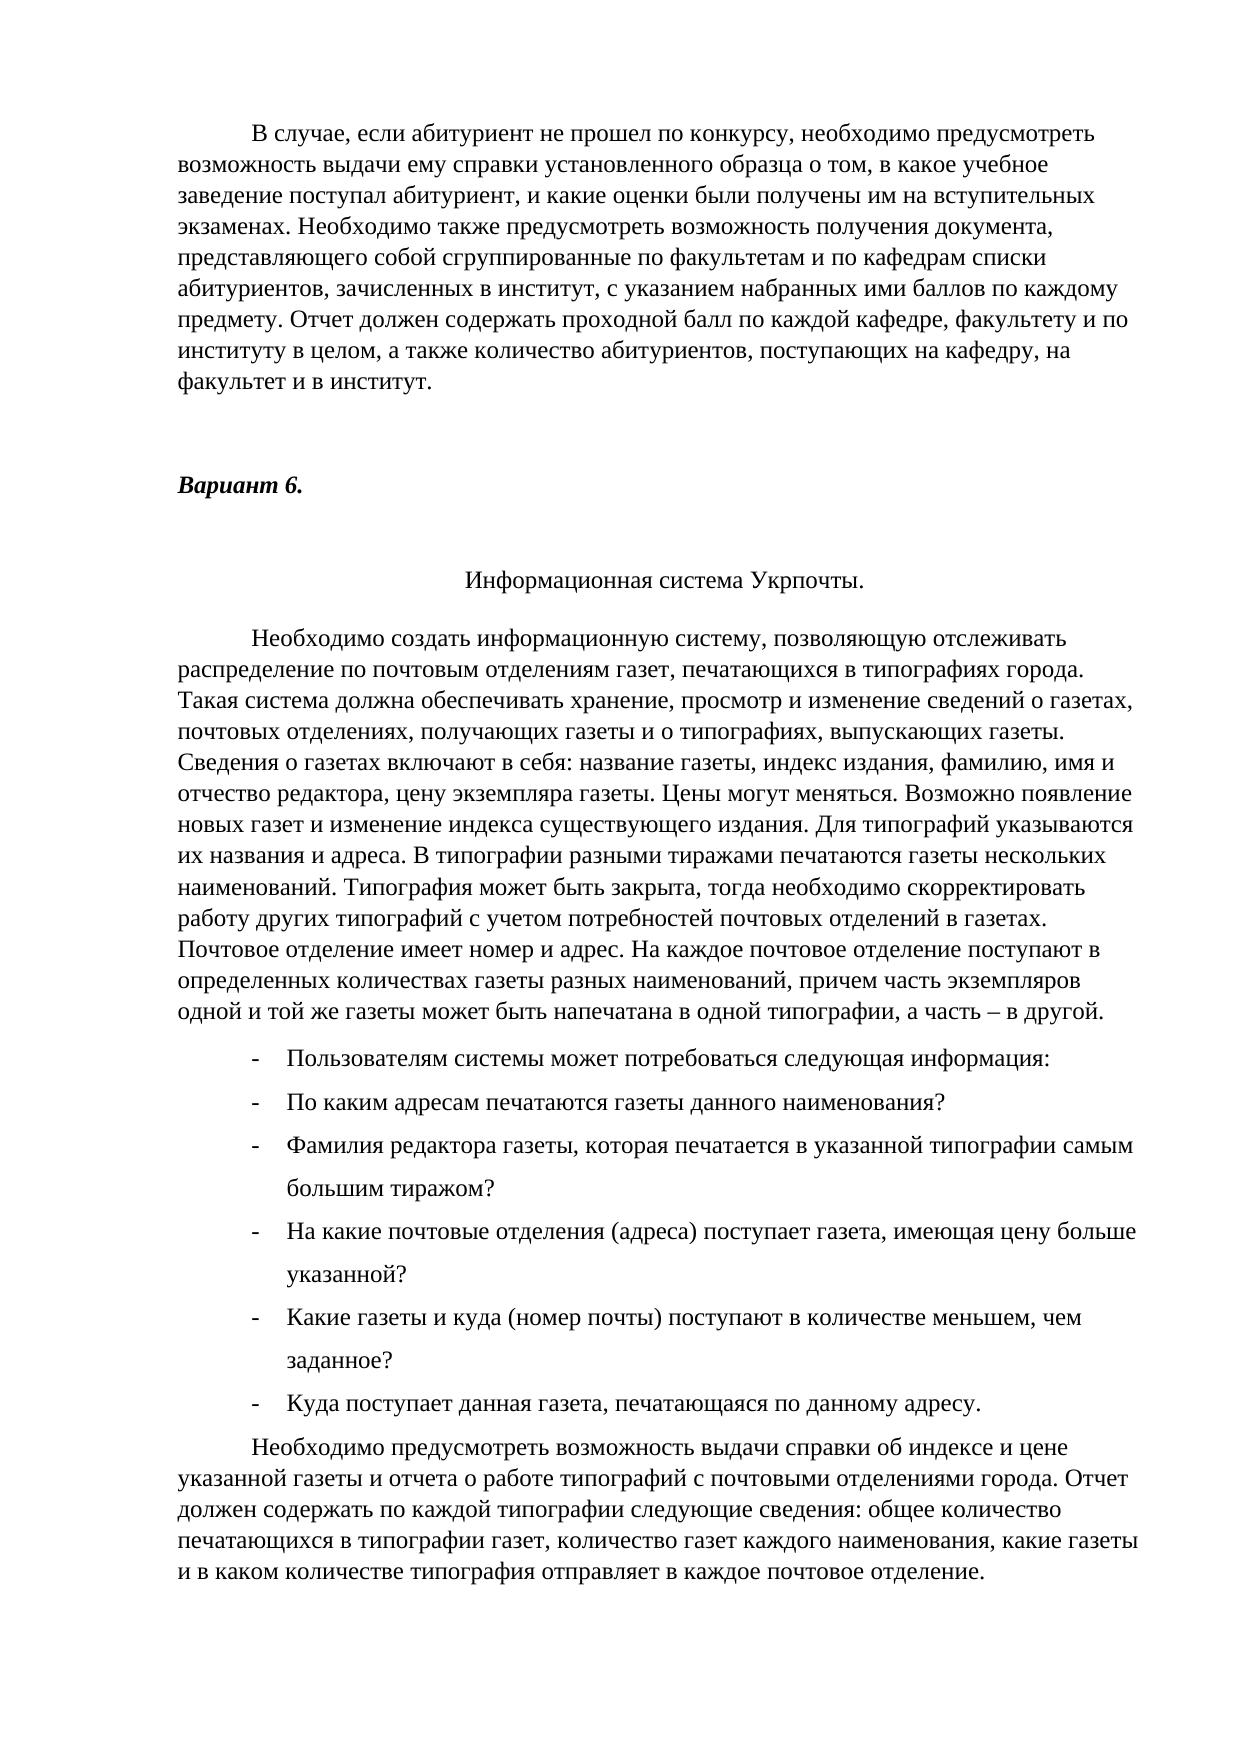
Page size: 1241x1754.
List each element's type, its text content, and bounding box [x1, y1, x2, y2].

text Необходимо предусмотреть возможность выдачи справки об индексе и цене указанной газеты и отчета о работе типографий с почтовыми отделениями города. Отчет должен содержать по каждой типографии следующие сведения: общее количество печатающихся в типографии газет, количество газет каждого наименования, какие газеты и в каком количестве типография отправляет в каждое почтовое отделение. [177, 1432, 1152, 1584]
list Куда поступает данная газета, печатающаяся по данному адресу. [251, 1388, 1152, 1417]
list На какие почтовые отделения (адреса) поступает газета, имеющая цену больше указанной? [251, 1216, 1152, 1288]
text Информационная система Укрпочты. [177, 565, 1152, 594]
list Какие газеты и куда (номер почты) поступают в количестве меньшем, чем заданное? [251, 1302, 1152, 1374]
list Фамилия редактора газеты, которая печатается в указанной типографии самым большим тиражом? [251, 1130, 1152, 1202]
subtitle Вариант 6. [177, 470, 1152, 499]
list Пользователям системы может потребоваться следующая информация: [251, 1043, 1152, 1072]
text Необходимо создать информационную систему, позволяющую отслеживать распределение по почтовым отделениям газет, печатающихся в типографиях города. Такая система должна обеспечивать хранение, просмотр и изменение сведений о газетах, почтовых отделениях, получающих газеты и о типографиях, выпускающих газеты. Сведения о газетах включают в себя: название газеты, индекс издания, фамилию, имя и отчество редактора, цену экземпляра газеты. Цены могут меняться. Возможно появление новых газет и изменение индекса существующего издания. Для типографий указываются их названия и адреса. В типографии разными тиражами печатаются газеты нескольких наименований. Типография может быть закрыта, тогда необходимо скорректировать работу других типографий с учетом потребностей почтовых отделений в газетах. Почтовое отделение имеет номер и адрес. На каждое почтовое отделение поступают в определенных количествах газеты разных наименований, причем часть экземпляров одной и той же газеты может быть напечатана в одной типографии, а часть – в другой. [177, 623, 1152, 1024]
text В случае, если абитуриент не прошел по конкурсу, необходимо предусмотреть возможность выдачи ему справки установленного образца о том, в какое учебное заведение поступал абитуриент, и какие оценки были получены им на вступительных экзаменах. Необходимо также предусмотреть возможность получения документа, представляющего собой сгруппированные по факультетам и по кафедрам списки абитуриентов, зачисленных в институт, с указанием набранных ими баллов по каждому предмету. Отчет должен содержать проходной балл по каждой кафедре, факультету и по институту в целом, а также количество абитуриентов, поступающих на кафедру, на факультет и в институт. [177, 118, 1152, 395]
list По каким адресам печатаются газеты данного наименования? [251, 1087, 1152, 1115]
